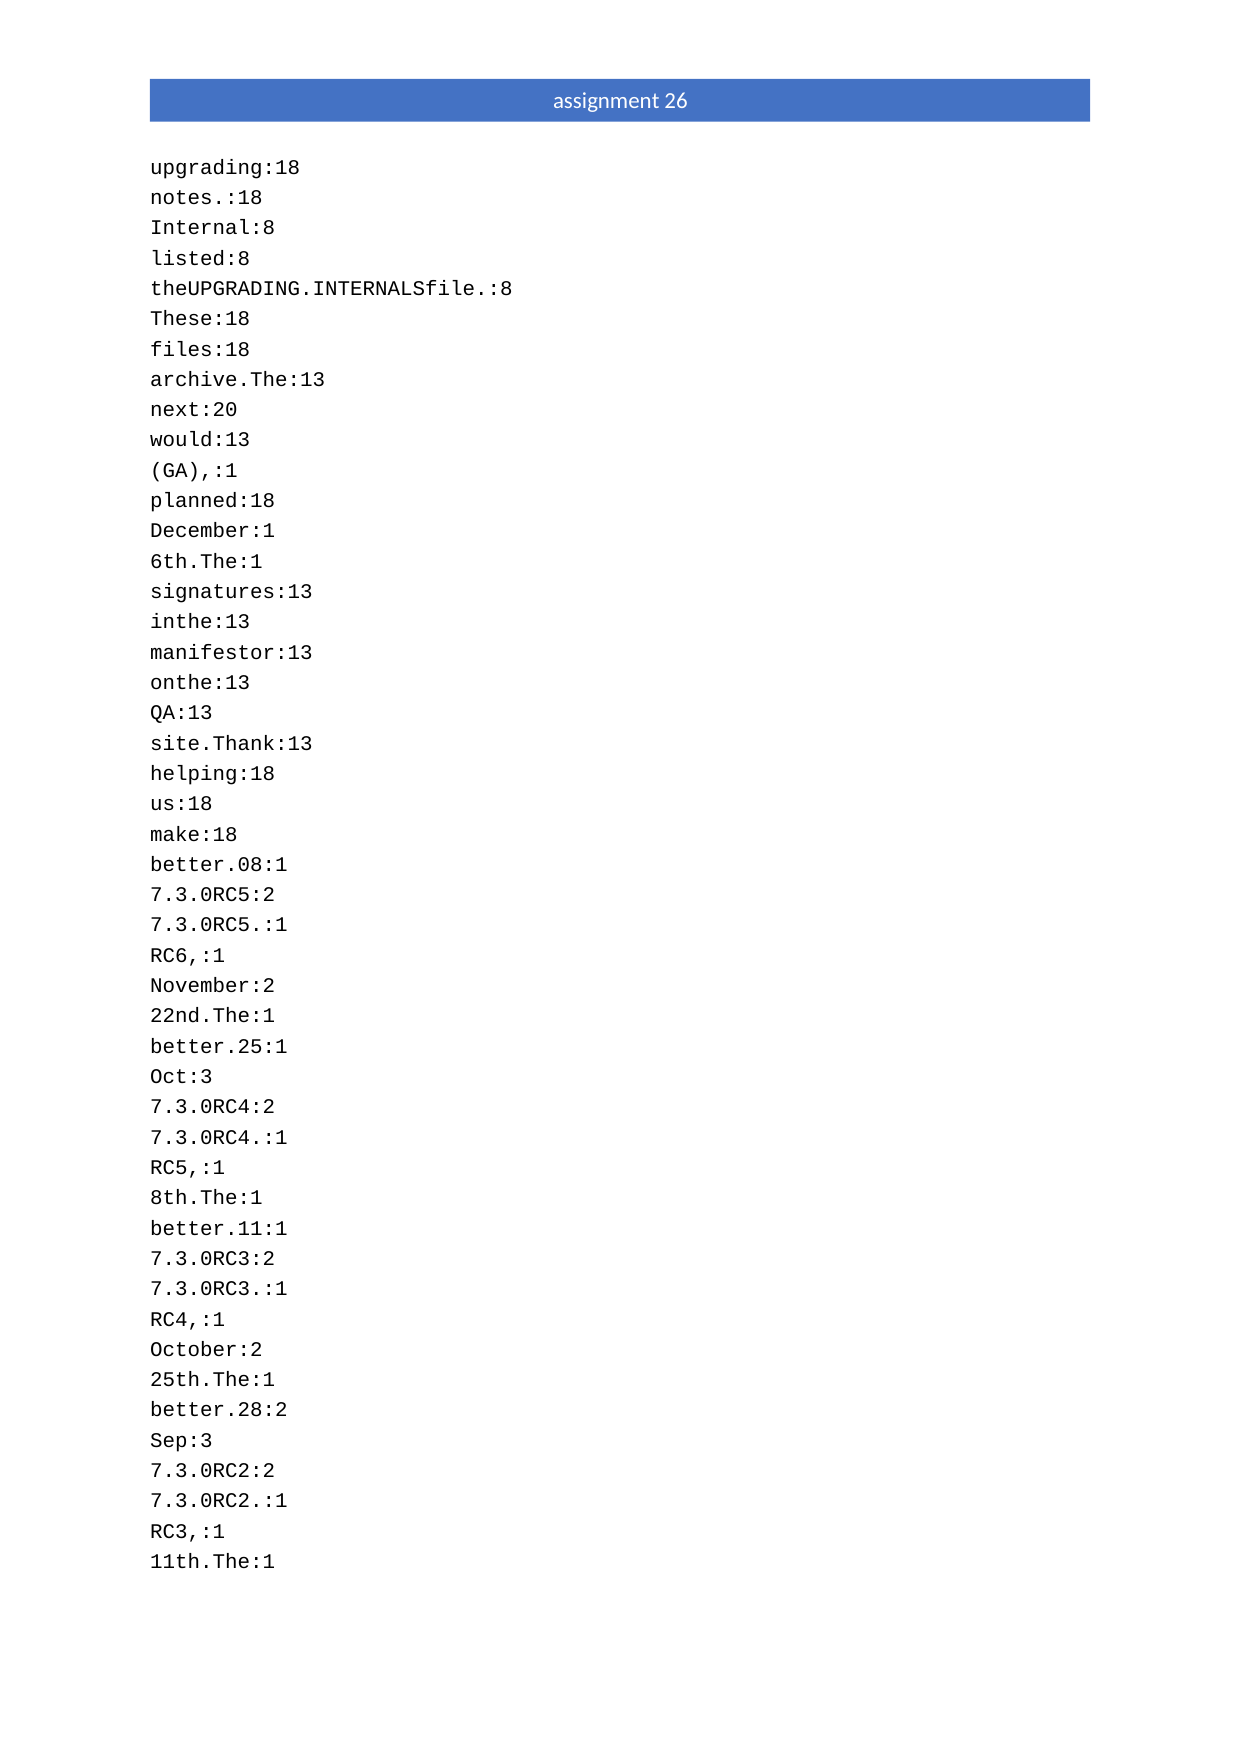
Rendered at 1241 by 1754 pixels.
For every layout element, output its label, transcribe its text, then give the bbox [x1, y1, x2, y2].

text RC4,:1 [150, 1302, 1090, 1332]
text (GA),:1 [150, 453, 1090, 483]
text 7.3.0RC3:2 [150, 1241, 1090, 1272]
text better.28:2 [150, 1393, 1090, 1423]
text 7.3.0RC2.:1 [150, 1484, 1090, 1514]
text These:18 [150, 302, 1090, 332]
text make:18 [150, 817, 1090, 847]
text onthe:13 [150, 665, 1090, 696]
text QA:13 [150, 696, 1090, 726]
text planned:18 [150, 483, 1090, 514]
text inthe:13 [150, 605, 1090, 635]
text RC3,:1 [150, 1514, 1090, 1544]
text 7.3.0RC3.:1 [150, 1272, 1090, 1302]
text 7.3.0RC5:2 [150, 877, 1090, 908]
text Oct:3 [150, 1059, 1090, 1090]
text us:18 [150, 787, 1090, 817]
text upgrading:18 [150, 150, 1090, 180]
text better.11:1 [150, 1211, 1090, 1241]
text archive.The:13 [150, 362, 1090, 392]
text notes.:18 [150, 180, 1090, 211]
text 22nd.The:1 [150, 999, 1090, 1029]
text RC6,:1 [150, 938, 1090, 968]
text site.Thank:13 [150, 726, 1090, 756]
text helping:18 [150, 756, 1090, 787]
text files:18 [150, 332, 1090, 362]
text 7.3.0RC2:2 [150, 1453, 1090, 1484]
text 8th.The:1 [150, 1181, 1090, 1211]
text Sep:3 [150, 1423, 1090, 1453]
text 11th.The:1 [150, 1544, 1090, 1575]
text October:2 [150, 1332, 1090, 1362]
text listed:8 [150, 241, 1090, 271]
text better.08:1 [150, 847, 1090, 877]
text manifestor:13 [150, 635, 1090, 665]
text RC5,:1 [150, 1150, 1090, 1181]
text better.25:1 [150, 1029, 1090, 1059]
text 7.3.0RC4:2 [150, 1090, 1090, 1120]
text 7.3.0RC4.:1 [150, 1120, 1090, 1150]
text would:13 [150, 423, 1090, 453]
text 6th.The:1 [150, 544, 1090, 574]
text November:2 [150, 968, 1090, 999]
text Internal:8 [150, 211, 1090, 241]
text December:1 [150, 514, 1090, 544]
text signatures:13 [150, 574, 1090, 605]
text 7.3.0RC5.:1 [150, 908, 1090, 938]
text next:20 [150, 392, 1090, 423]
text 25th.The:1 [150, 1362, 1090, 1393]
text theUPGRADING.INTERNALSfile.:8 [150, 271, 1090, 302]
